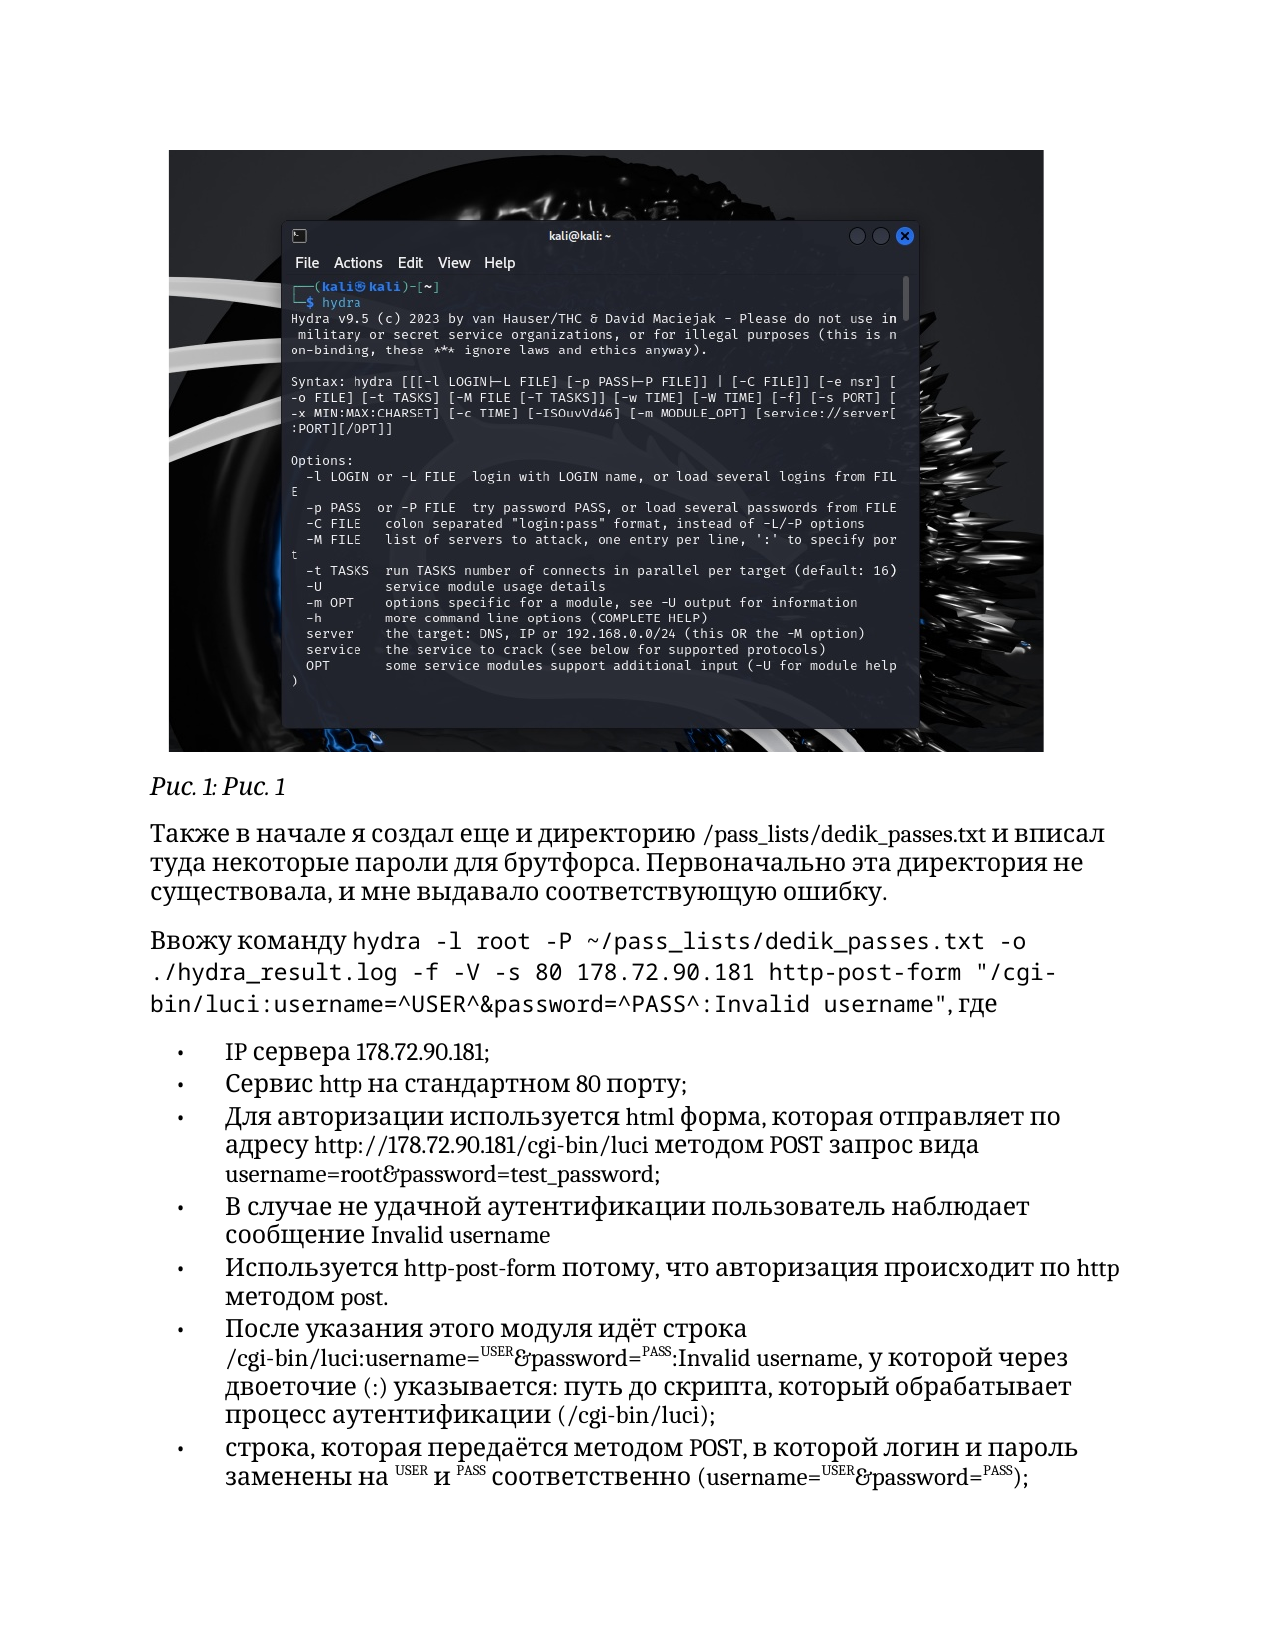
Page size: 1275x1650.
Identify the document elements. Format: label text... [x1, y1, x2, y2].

picture [168, 150, 1044, 752]
list IP сервера 178.72.90.181; [175, 1037, 1125, 1066]
text Также в начале я создал еще и директорию /pass_lists/dedik_passes.txt и вписал туда некоторые пароли для брутфорса. Первоначально эта директория не существовала, и мне выдавало соответствующую ошибку. [150, 820, 1125, 906]
list Используется http-post-form потому, что авторизация происходит по http методом post. [175, 1254, 1125, 1311]
list После указания этого модуля идёт строка /cgi-bin/luci:username=USER&password=PASS:Invalid username, у которой через двоеточие (:) указывается: путь до скрипта, который обрабатывает процесс аутентификации (/cgi-bin/luci); [175, 1315, 1125, 1430]
text Рис. 1: Рис. 1 [150, 772, 1125, 801]
list строка, которая передаётся методом POST, в которой логин и пароль заменены на USER и PASS соответственно (username=USER&password=PASS); [175, 1434, 1125, 1491]
list Сервис http на стандартном 80 порту; [175, 1070, 1125, 1099]
list В случае не удачной аутентификации пользователь наблюдает сообщение Invalid username [175, 1192, 1125, 1250]
list Для авторизации используется html форма, которая отправляет по адресу http://178.72.90.181/cgi-bin/luci методом POST запрос вида username=root&password=test_password; [175, 1102, 1125, 1189]
text Ввожу команду hydra -l root -P ~/pass_lists/dedik_passes.txt -o ./hydra_result.log -f -V -s 80 178.72.90.181 http-post-form "/cgi-bin/luci:username=^USER^&password=^PASS^:Invalid username", где [150, 925, 1125, 1019]
